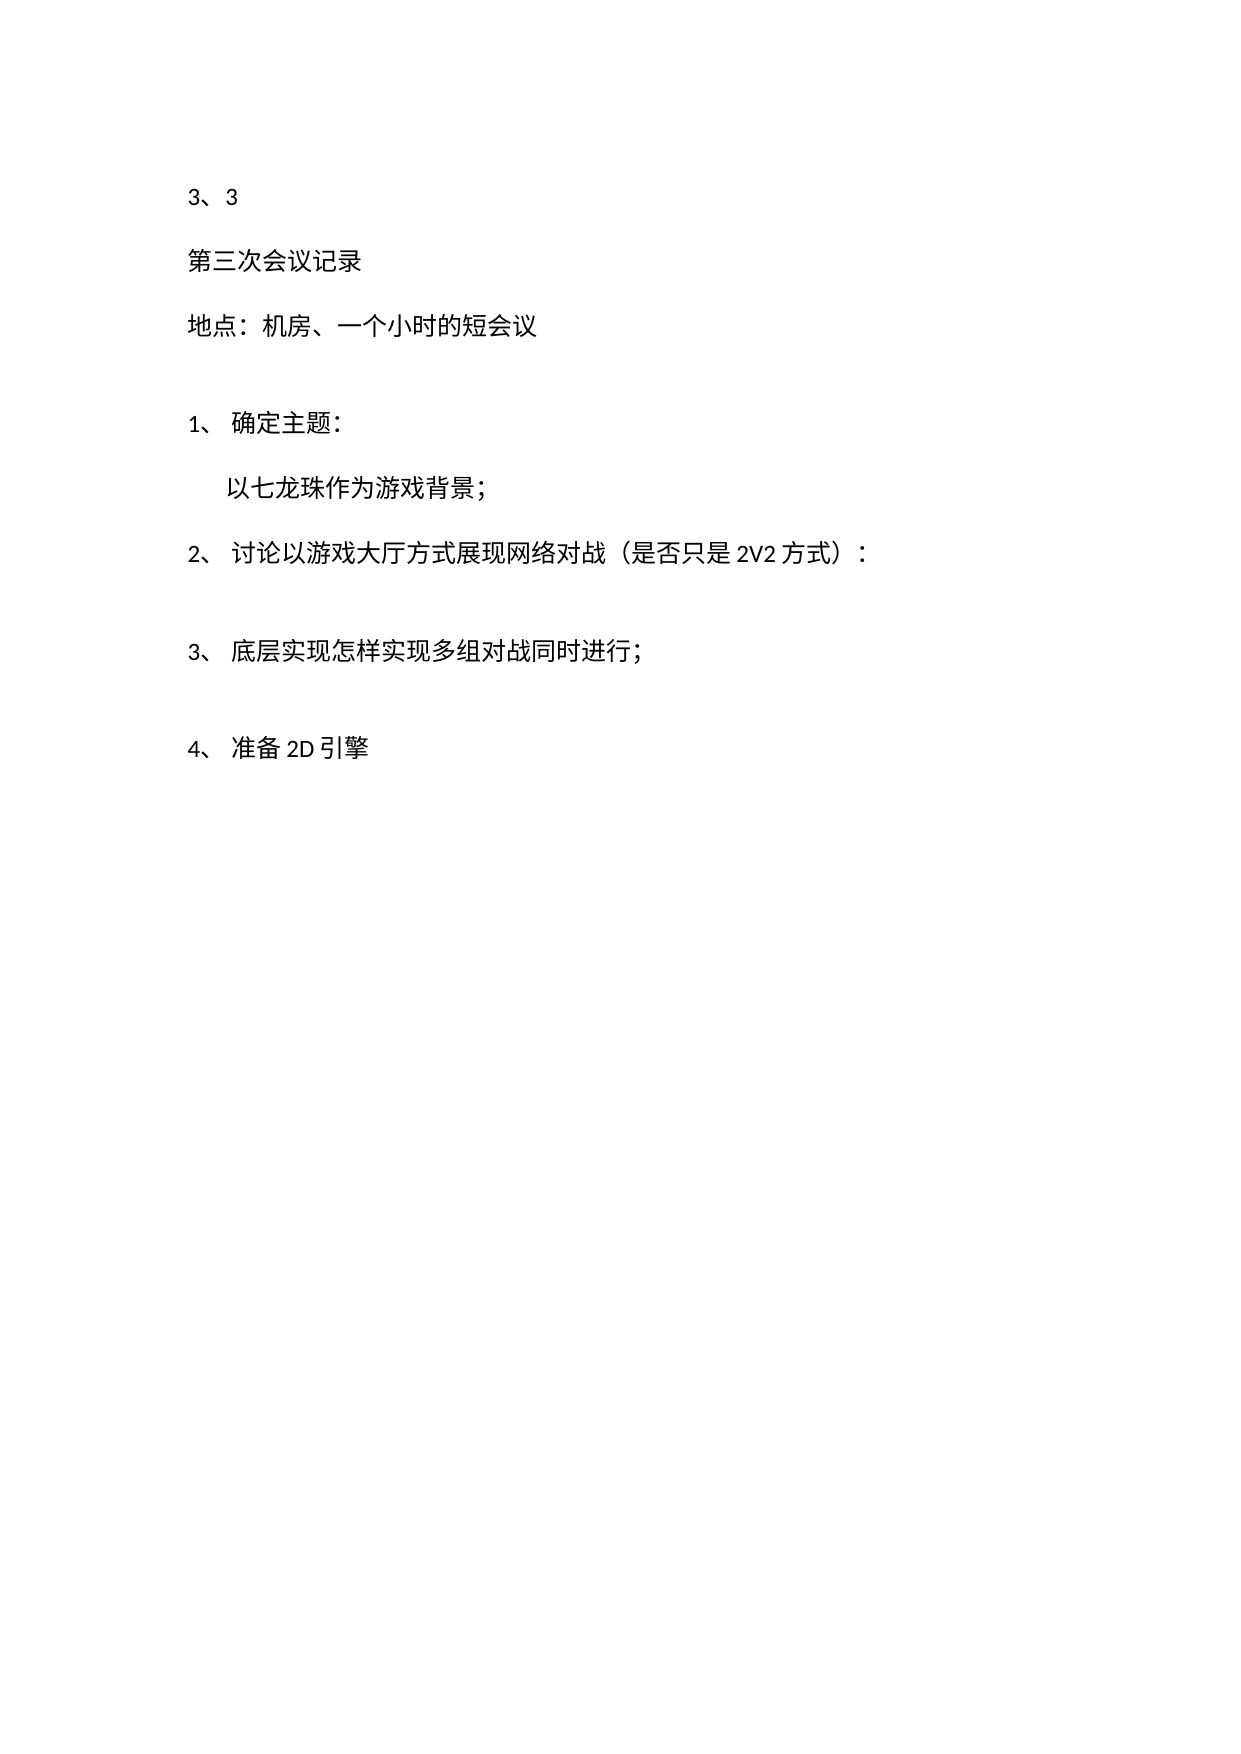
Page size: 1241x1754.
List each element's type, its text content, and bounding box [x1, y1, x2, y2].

text 第三次会议记录 [187, 227, 1053, 292]
list 准备2D引擎 [187, 714, 1053, 779]
list 底层实现怎样实现多组对战同时进行； [187, 617, 1053, 682]
text 3、3 [187, 162, 1053, 227]
list 以七龙珠作为游戏背景； [225, 454, 1053, 519]
list 讨论以游戏大厅方式展现网络对战（是否只是2V2方式）： [187, 519, 1053, 584]
list 确定主题： [187, 389, 1053, 454]
text 地点：机房、一个小时的短会议 [187, 292, 1053, 357]
